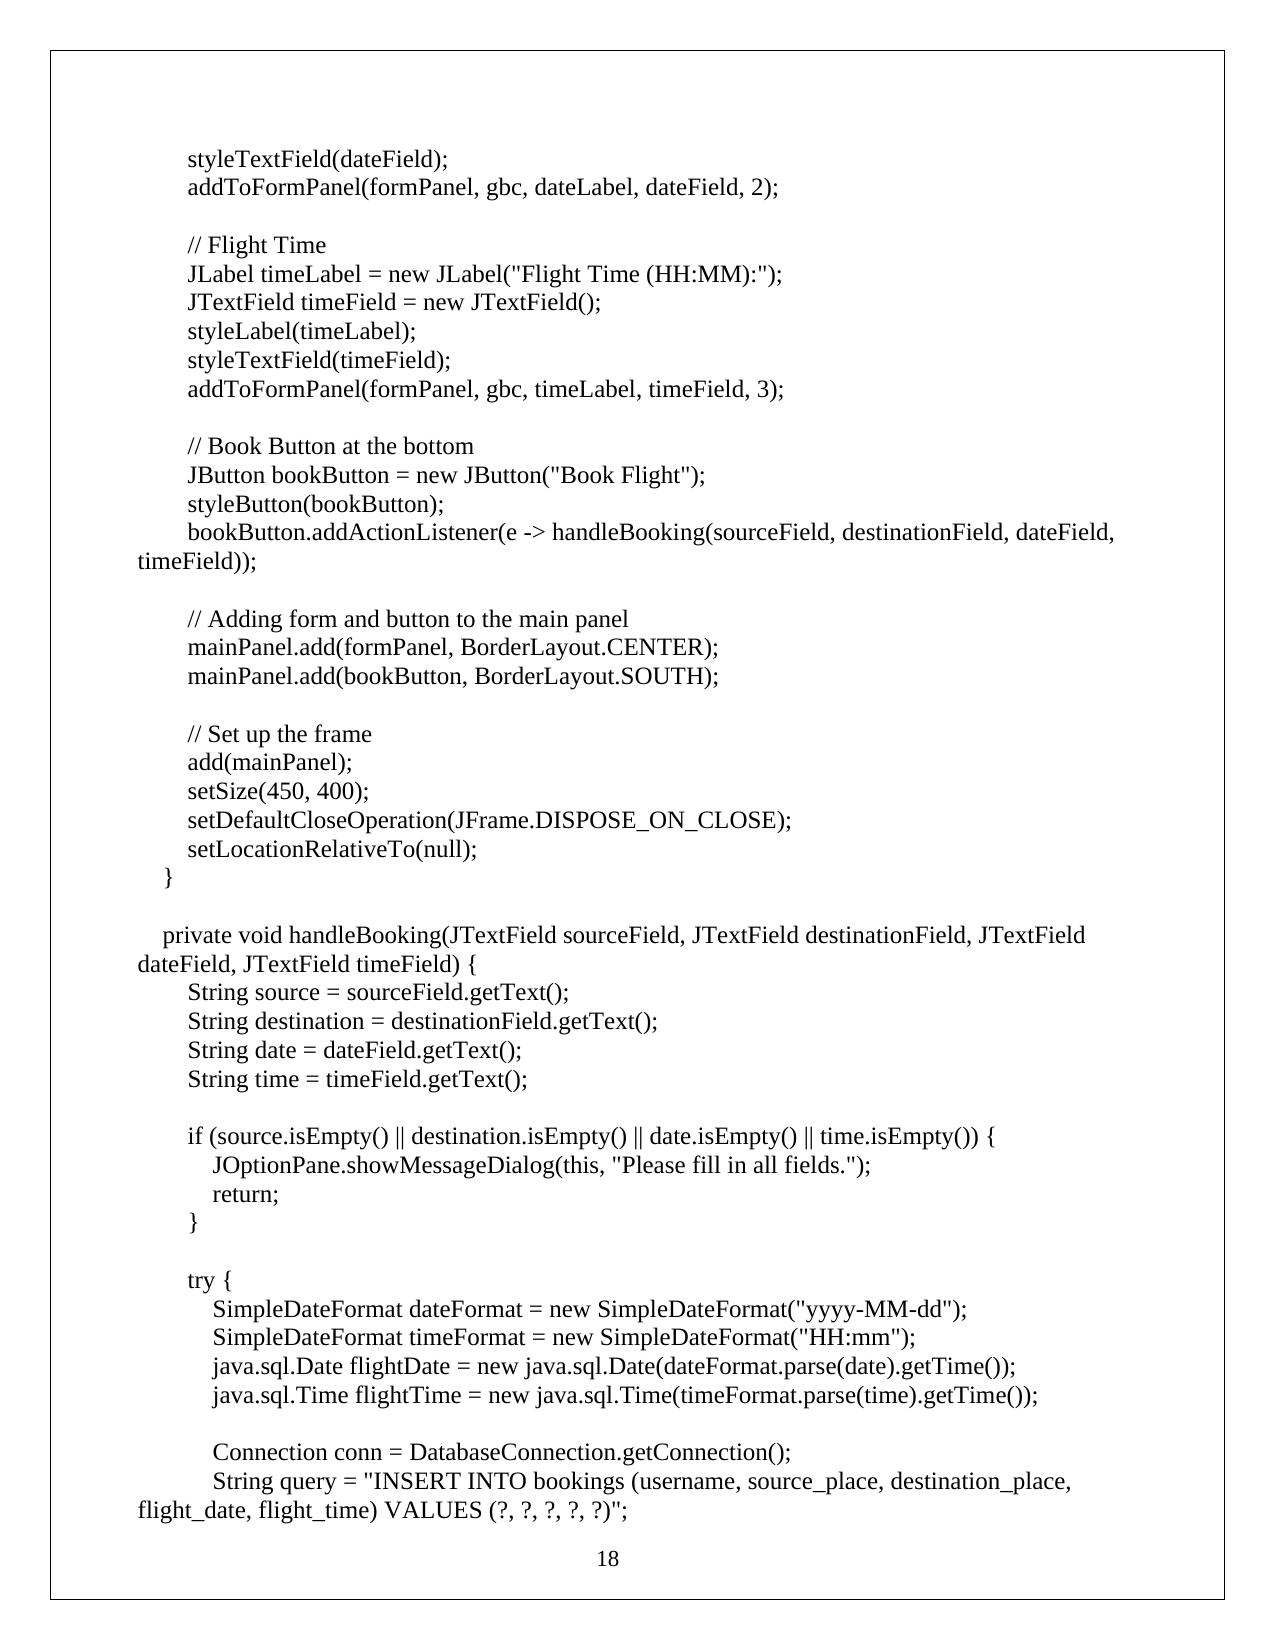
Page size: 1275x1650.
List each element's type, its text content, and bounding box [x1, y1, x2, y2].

text JLabel timeLabel = new JLabel("Flight Time (HH:MM):"); [137, 259, 1179, 287]
text try { [137, 1265, 1179, 1294]
text SimpleDateFormat timeFormat = new SimpleDateFormat("HH:mm"); [137, 1322, 1179, 1351]
text setDefaultCloseOperation(JFrame.DISPOSE_ON_CLOSE); [137, 805, 1179, 834]
text styleButton(bookButton); [137, 489, 1179, 517]
text styleTextField(timeField); [137, 345, 1179, 374]
text Connection conn = DatabaseConnection.getConnection(); [137, 1437, 1179, 1466]
text JTextField timeField = new JTextField(); [137, 287, 1179, 316]
text // Book Button at the bottom [137, 431, 1179, 460]
text } [137, 1207, 1179, 1236]
text styleTextField(dateField); [137, 144, 1179, 172]
text String time = timeField.getText(); [137, 1064, 1179, 1092]
text styleLabel(timeLabel); [137, 316, 1179, 345]
text java.sql.Time flightTime = new java.sql.Time(timeFormat.parse(time).getTime()); [137, 1380, 1179, 1409]
text JOptionPane.showMessageDialog(this, "Please fill in all fields."); [137, 1150, 1179, 1179]
text String source = sourceField.getText(); [137, 977, 1179, 1006]
text mainPanel.add(bookButton, BorderLayout.SOUTH); [137, 661, 1179, 690]
text mainPanel.add(formPanel, BorderLayout.CENTER); [137, 632, 1179, 661]
text add(mainPanel); [137, 747, 1179, 776]
text String destination = destinationField.getText(); [137, 1006, 1179, 1035]
text setSize(450, 400); [137, 776, 1179, 805]
text setLocationRelativeTo(null); [137, 834, 1179, 862]
text private void handleBooking(JTextField sourceField, JTextField destinationField, JTextField dateField, JTextField timeField) { [137, 920, 1179, 977]
text bookButton.addActionListener(e -> handleBooking(sourceField, destinationField, dateField, timeField)); [137, 517, 1179, 575]
text String date = dateField.getText(); [137, 1035, 1179, 1064]
text SimpleDateFormat dateFormat = new SimpleDateFormat("yyyy-MM-dd"); [137, 1294, 1179, 1322]
text String query = "INSERT INTO bookings (username, source_place, destination_place, flight_date, flight_time) VALUES (?, ?, ?, ?, ?)"; [137, 1466, 1179, 1524]
text JButton bookButton = new JButton("Book Flight"); [137, 460, 1179, 489]
text return; [137, 1179, 1179, 1207]
text java.sql.Date flightDate = new java.sql.Date(dateFormat.parse(date).getTime()); [137, 1351, 1179, 1380]
text // Flight Time [137, 230, 1179, 259]
text addToFormPanel(formPanel, gbc, dateLabel, dateField, 2); [137, 172, 1179, 201]
text // Adding form and button to the main panel [137, 604, 1179, 632]
text // Set up the frame [137, 719, 1179, 747]
text addToFormPanel(formPanel, gbc, timeLabel, timeField, 3); [137, 374, 1179, 402]
text if (source.isEmpty() || destination.isEmpty() || date.isEmpty() || time.isEmpty()) { [137, 1121, 1179, 1150]
text } [137, 862, 1179, 891]
